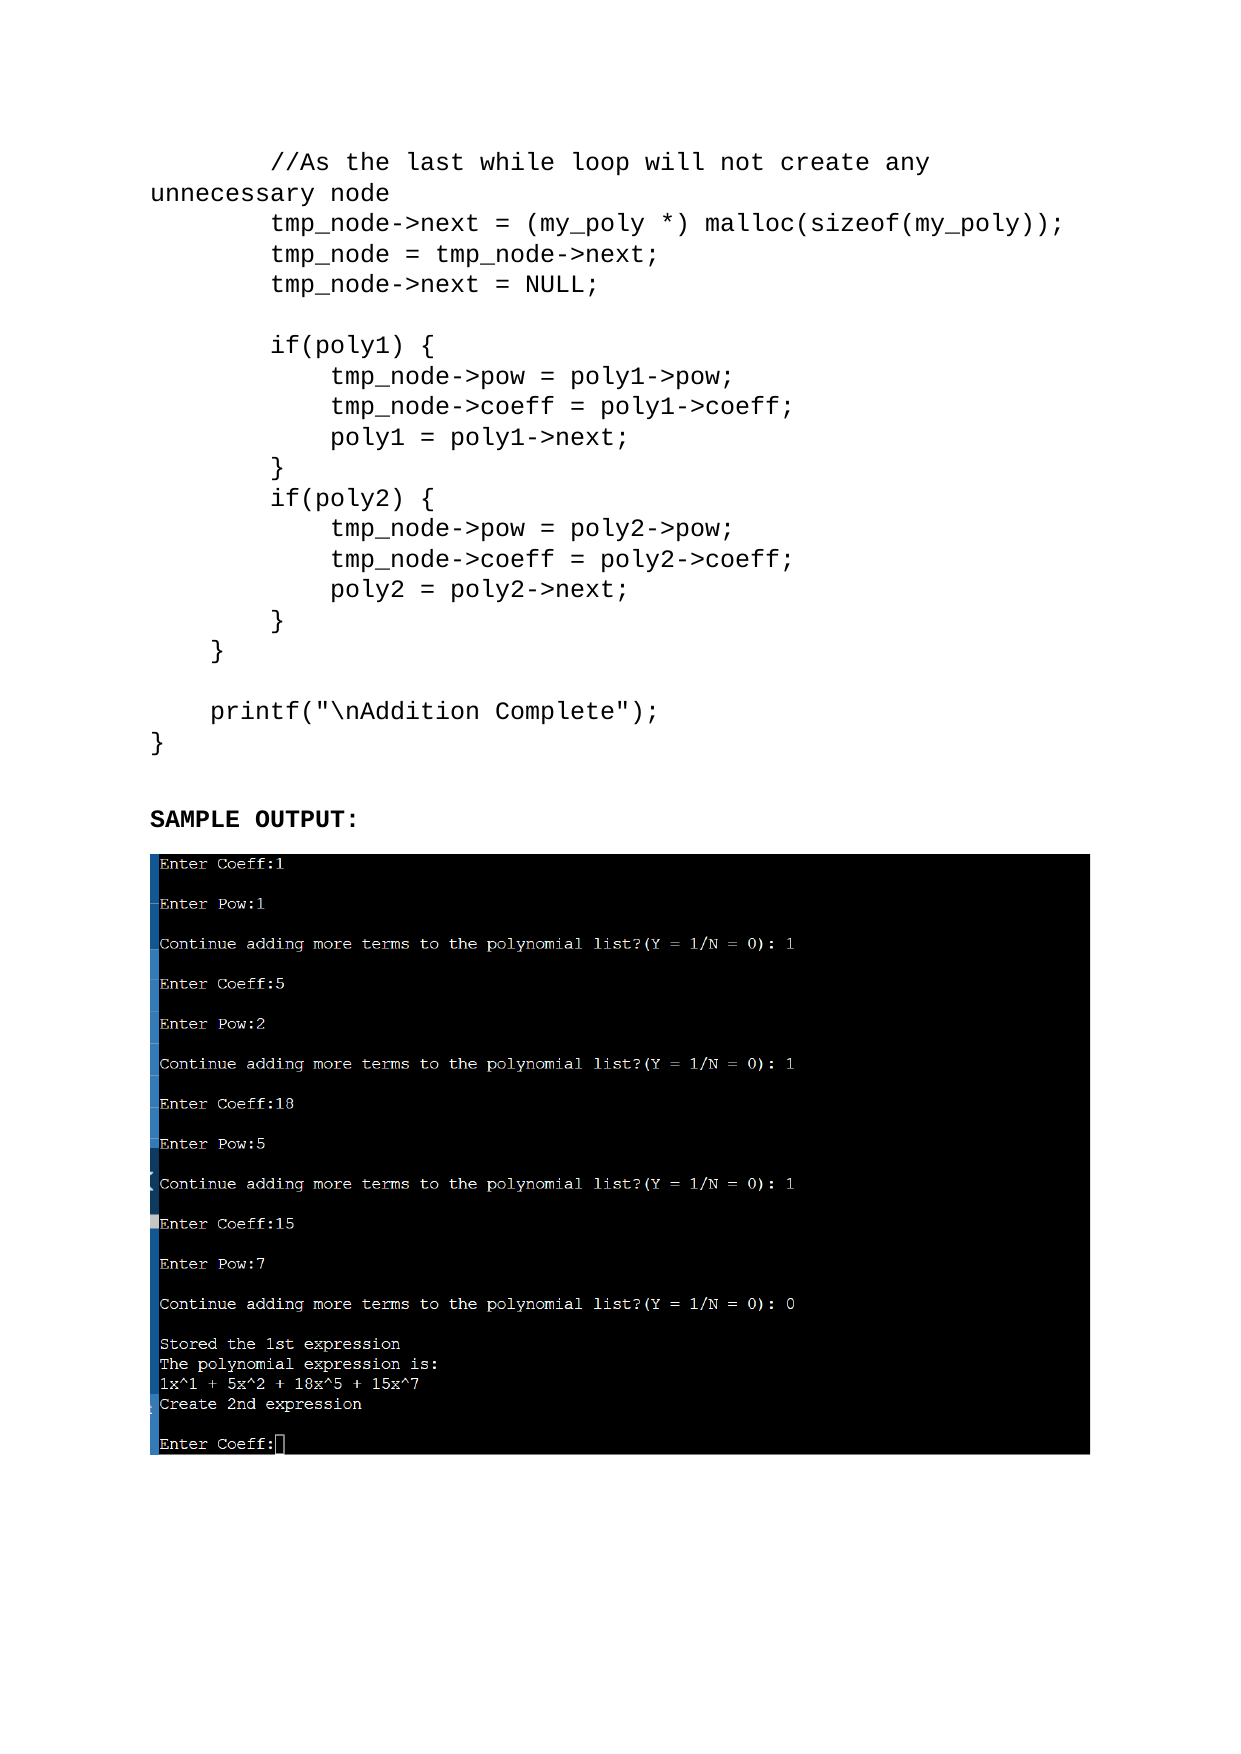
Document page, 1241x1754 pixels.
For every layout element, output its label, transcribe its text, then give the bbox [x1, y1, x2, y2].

text //As the last while loop will not create any unnecessary node [150, 150, 1090, 209]
text tmp_node->next = (my_poly *) malloc(sizeof(my_poly)); [150, 211, 1090, 239]
text printf("\nAddition Complete"); [150, 699, 1090, 727]
text tmp_node->pow = poly1->pow; [150, 363, 1090, 392]
text if(poly1) { [150, 333, 1090, 361]
text tmp_node->coeff = poly1->coeff; [150, 394, 1090, 422]
text SAMPLE OUTPUT: [150, 807, 1090, 835]
text tmp_node->next = NULL; [150, 272, 1090, 300]
text } [150, 638, 1090, 666]
text } [150, 729, 1090, 758]
text poly2 = poly2->next; [150, 577, 1090, 605]
text poly1 = poly1->next; [150, 424, 1090, 453]
text if(poly2) { [150, 485, 1090, 514]
text tmp_node->pow = poly2->pow; [150, 516, 1090, 544]
text } [150, 607, 1090, 636]
text } [150, 455, 1090, 483]
text tmp_node->coeff = poly2->coeff; [150, 546, 1090, 575]
text tmp_node = tmp_node->next; [150, 242, 1090, 270]
